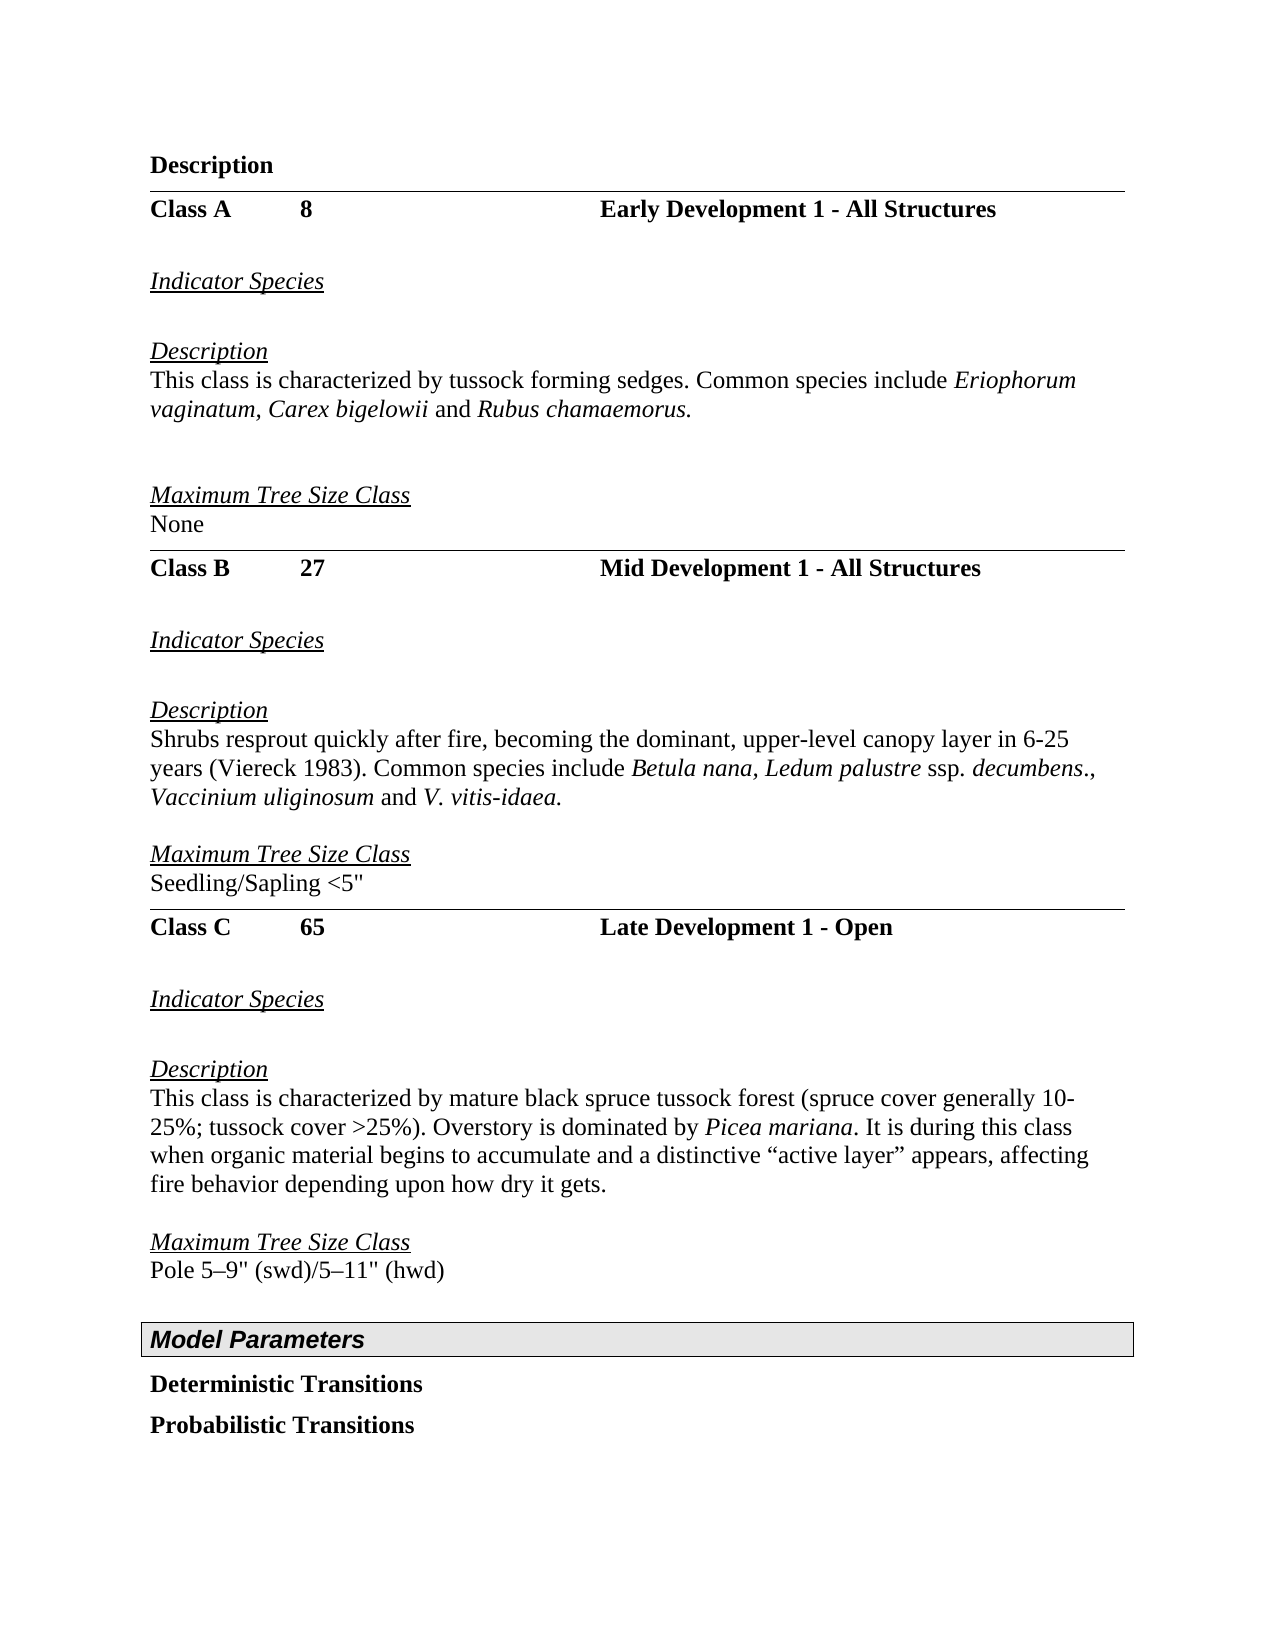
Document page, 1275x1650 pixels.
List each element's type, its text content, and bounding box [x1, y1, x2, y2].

text Indicator Species [150, 625, 1125, 654]
text Indicator Species [150, 266, 1125, 295]
text Maximum Tree Size ClassPole 5–9" (swd)/5–11" (hwd) [150, 1227, 1125, 1284]
text Description [150, 150, 1125, 179]
text Probabilistic Transitions [150, 1411, 1125, 1439]
text Maximum Tree Size ClassSeedling/Sapling <5" [150, 839, 1125, 897]
text Shrubs resprout quickly after fire, becoming the dominant, upper-level canopy layer in 6-25 years (Viereck 1983). Common species include Betula nana, Ledum palustre ssp. decumbens., Vaccinium uliginosum and V. vitis-idaea. [150, 724, 1125, 810]
text Deterministic Transitions [150, 1369, 1125, 1398]
text This class is characterized by tussock forming sedges. Common species include Eriophorum vaginatum, Carex bigelowii and Rubus chamaemorus. [150, 365, 1125, 423]
text Description [150, 1054, 1125, 1083]
text Model Parameters [142, 1323, 1133, 1356]
text Indicator Species [150, 984, 1125, 1013]
text Description [150, 695, 1125, 724]
text Class B 27 Mid Development 1 - All Structures [150, 551, 1125, 582]
text Description [150, 336, 1125, 365]
text Maximum Tree Size ClassNone [150, 480, 1125, 538]
text Class C 65 Late Development 1 - Open [150, 910, 1125, 941]
text Class A 8 Early Development 1 - All Structures [150, 192, 1125, 223]
text This class is characterized by mature black spruce tussock forest (spruce cover generally 10-25%; tussock cover >25%). Overstory is dominated by Picea mariana. It is during this class when organic material begins to accumulate and a distinctive “active layer” appears, affecting fire behavior depending upon how dry it gets. [150, 1083, 1125, 1198]
